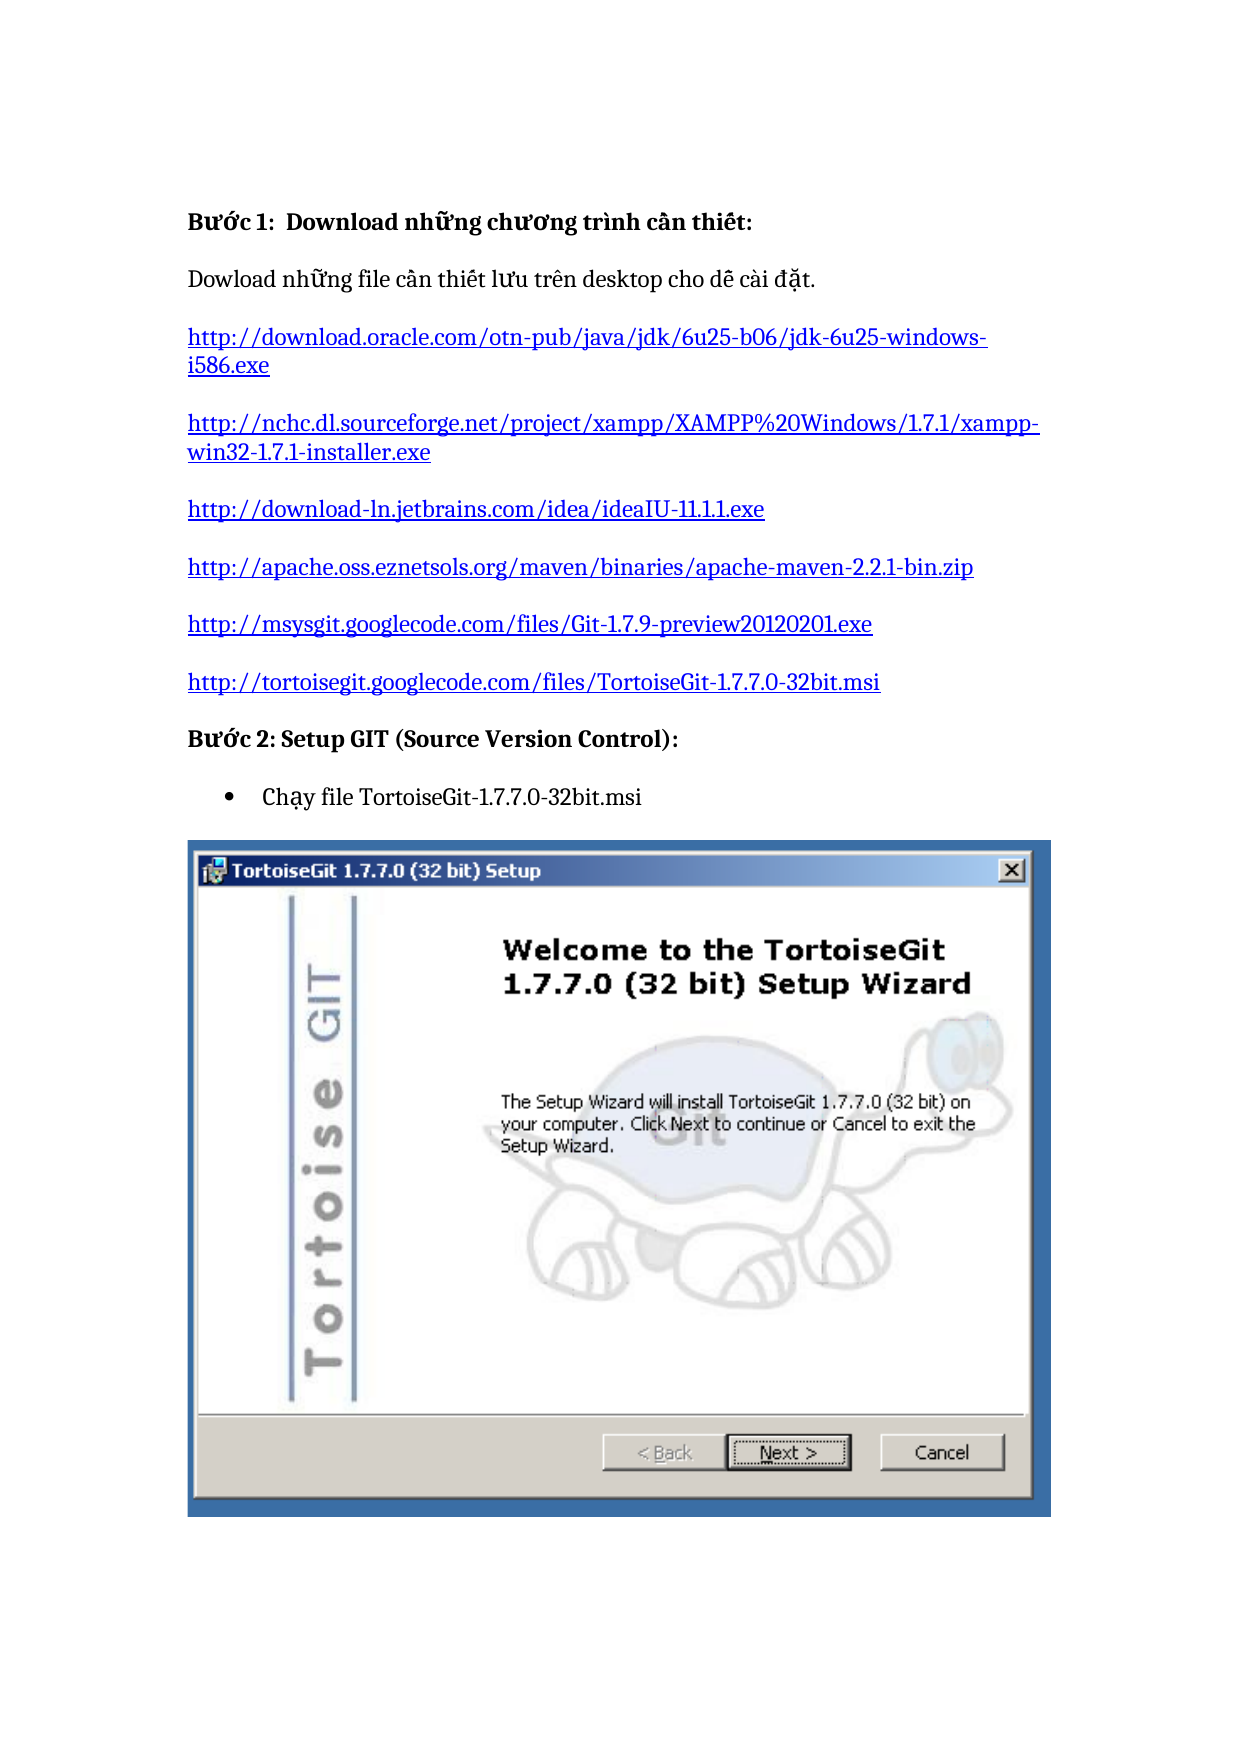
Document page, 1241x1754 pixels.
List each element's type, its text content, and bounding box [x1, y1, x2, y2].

text http://tortoisegit.googlecode.com/files/TortoiseGit-1.7.7.0-32bit.msi [187, 667, 1053, 696]
text http://nchc.dl.sourceforge.net/project/xampp/XAMPP%20Windows/1.7.1/xampp-win32-1.7.1-installer.exe [187, 409, 1053, 466]
text Dowload những file cần thiết lưu trên desktop cho dễ cài đặt. [187, 265, 1053, 294]
picture [187, 840, 1051, 1517]
text http://apache.oss.eznetsols.org/maven/binaries/apache-maven-2.2.1-bin.zip [187, 552, 1053, 581]
text http://msysgit.googlecode.com/files/Git-1.7.9-preview20120201.exe [187, 610, 1053, 639]
text http://download-ln.jetbrains.com/idea/ideaIU-11.1.1.exe [187, 495, 1053, 524]
text Bước 1: Download những chương trình cần thiết: [187, 207, 1053, 236]
list Chạy file TortoiseGit-1.7.7.0-32bit.msi [225, 782, 1053, 811]
text http://download.oracle.com/otn-pub/java/jdk/6u25-b06/jdk-6u25-windows-i586.exe [187, 322, 1053, 380]
text Bước 2: Setup GIT (Source Version Control): [187, 725, 1053, 754]
